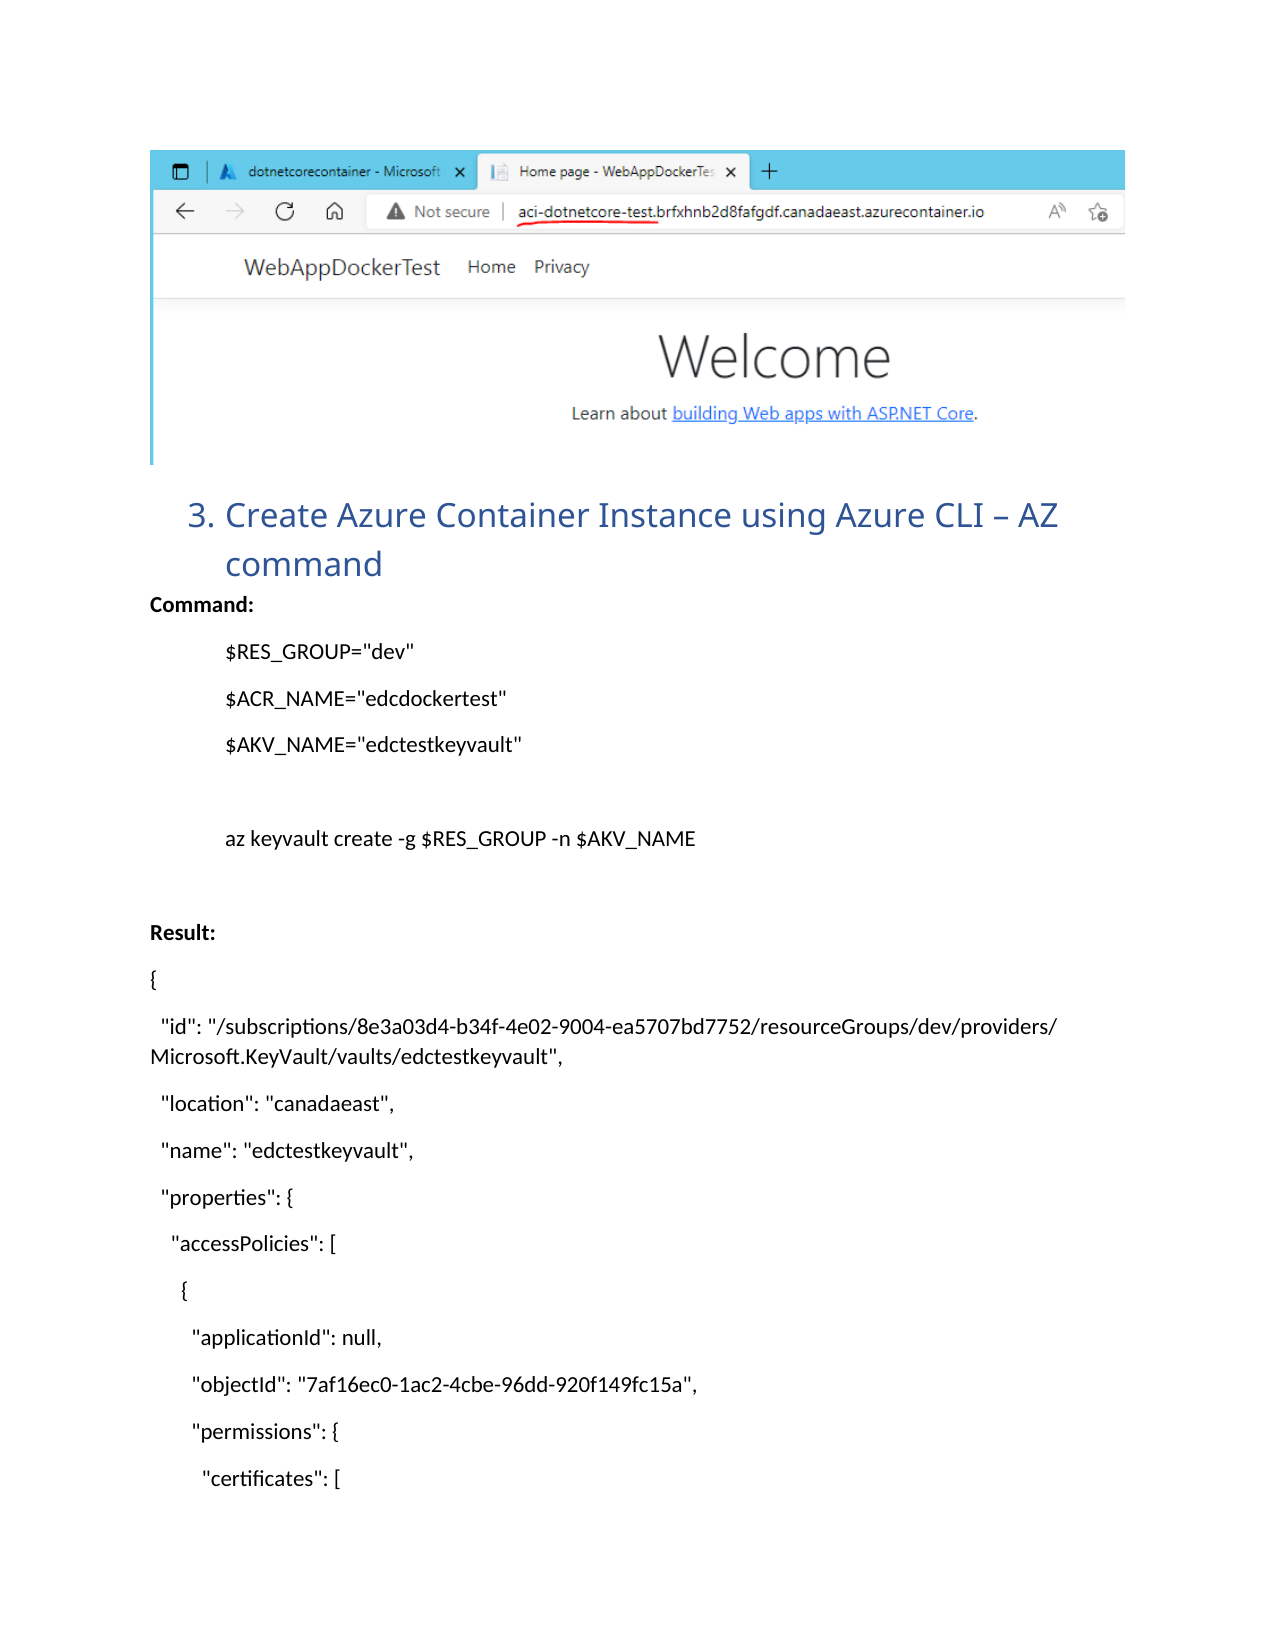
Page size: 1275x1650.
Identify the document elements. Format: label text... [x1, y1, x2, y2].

text "accessPolicies": [ [150, 1229, 1125, 1257]
text "certificates": [ [150, 1464, 1125, 1492]
text $ACR_NAME="edcdockertest" [225, 684, 1125, 712]
text "id": "/subscriptions/8e3a03d4-b34f-4e02-9004-ea5707bd7752/resourceGroups/dev/providers/Microsoft.KeyVault/vaults/edctestkeyvault", [150, 1012, 1125, 1070]
text "permissions": { [150, 1417, 1125, 1445]
text Result: [150, 918, 1125, 946]
text "objectId": "7af16ec0-1ac2-4cbe-96dd-920f149fc15a", [150, 1370, 1125, 1398]
text { [150, 1276, 1125, 1304]
text $AKV_NAME="edctestkeyvault" [225, 731, 1125, 758]
text "name": "edctestkeyvault", [150, 1136, 1125, 1164]
text "location": "canadaeast", [150, 1089, 1125, 1117]
text az keyvault create -g $RES_GROUP -n $AKV_NAME [225, 824, 1125, 852]
text Command: [150, 590, 1125, 618]
text $RES_GROUP="dev" [225, 637, 1125, 665]
text "properties": { [150, 1183, 1125, 1211]
subtitle Create Azure Container Instance using Azure CLI – AZ command [187, 492, 1125, 586]
text { [150, 965, 1125, 993]
picture [150, 150, 1125, 465]
text "applicationId": null, [150, 1323, 1125, 1351]
